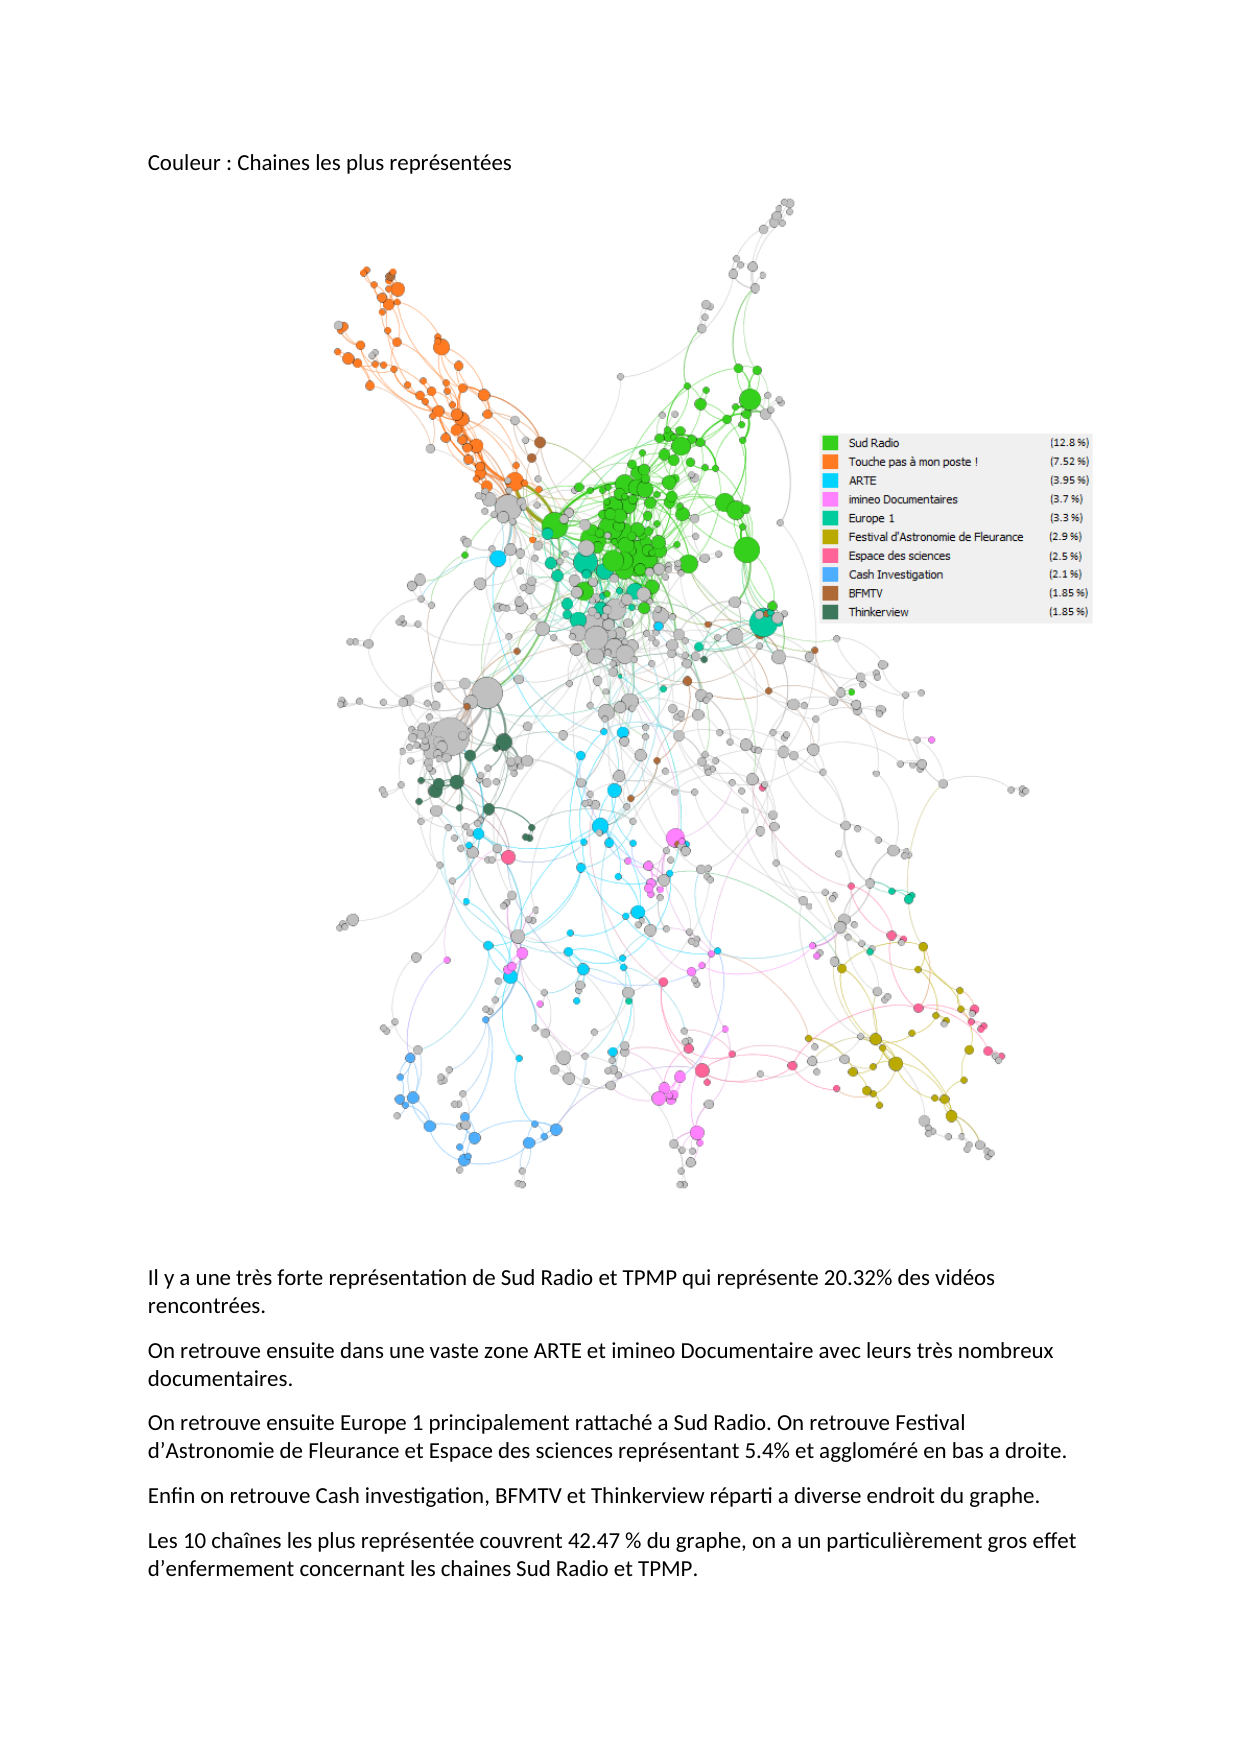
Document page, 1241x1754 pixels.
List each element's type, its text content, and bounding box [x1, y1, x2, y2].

text Il y a une très forte représentation de Sud Radio et TPMP qui représente 20.32% des vidéos rencontrées. [148, 1263, 1093, 1319]
text On retrouve ensuite Europe 1 principalement rattaché a Sud Radio. On retrouve Festival d’Astronomie de Fleurance et Espace des sciences représentant 5.4% et aggloméré en bas a droite. [148, 1408, 1093, 1464]
picture [147, 192, 1093, 1202]
text On retrouve ensuite dans une vaste zone ARTE et imineo Documentaire avec leurs très nombreux documentaires. [148, 1336, 1093, 1392]
text Couleur : Chaines les plus représentées [148, 148, 1093, 176]
text Enfin on retrouve Cash investigation, BFMTV et Thinkerview réparti a diverse endroit du graphe. [148, 1481, 1093, 1509]
text Les 10 chaînes les plus représentée couvrent 42.47 % du graphe, on a un particulièrement gros effet d’enfermement concernant les chaines Sud Radio et TPMP. [148, 1526, 1093, 1582]
